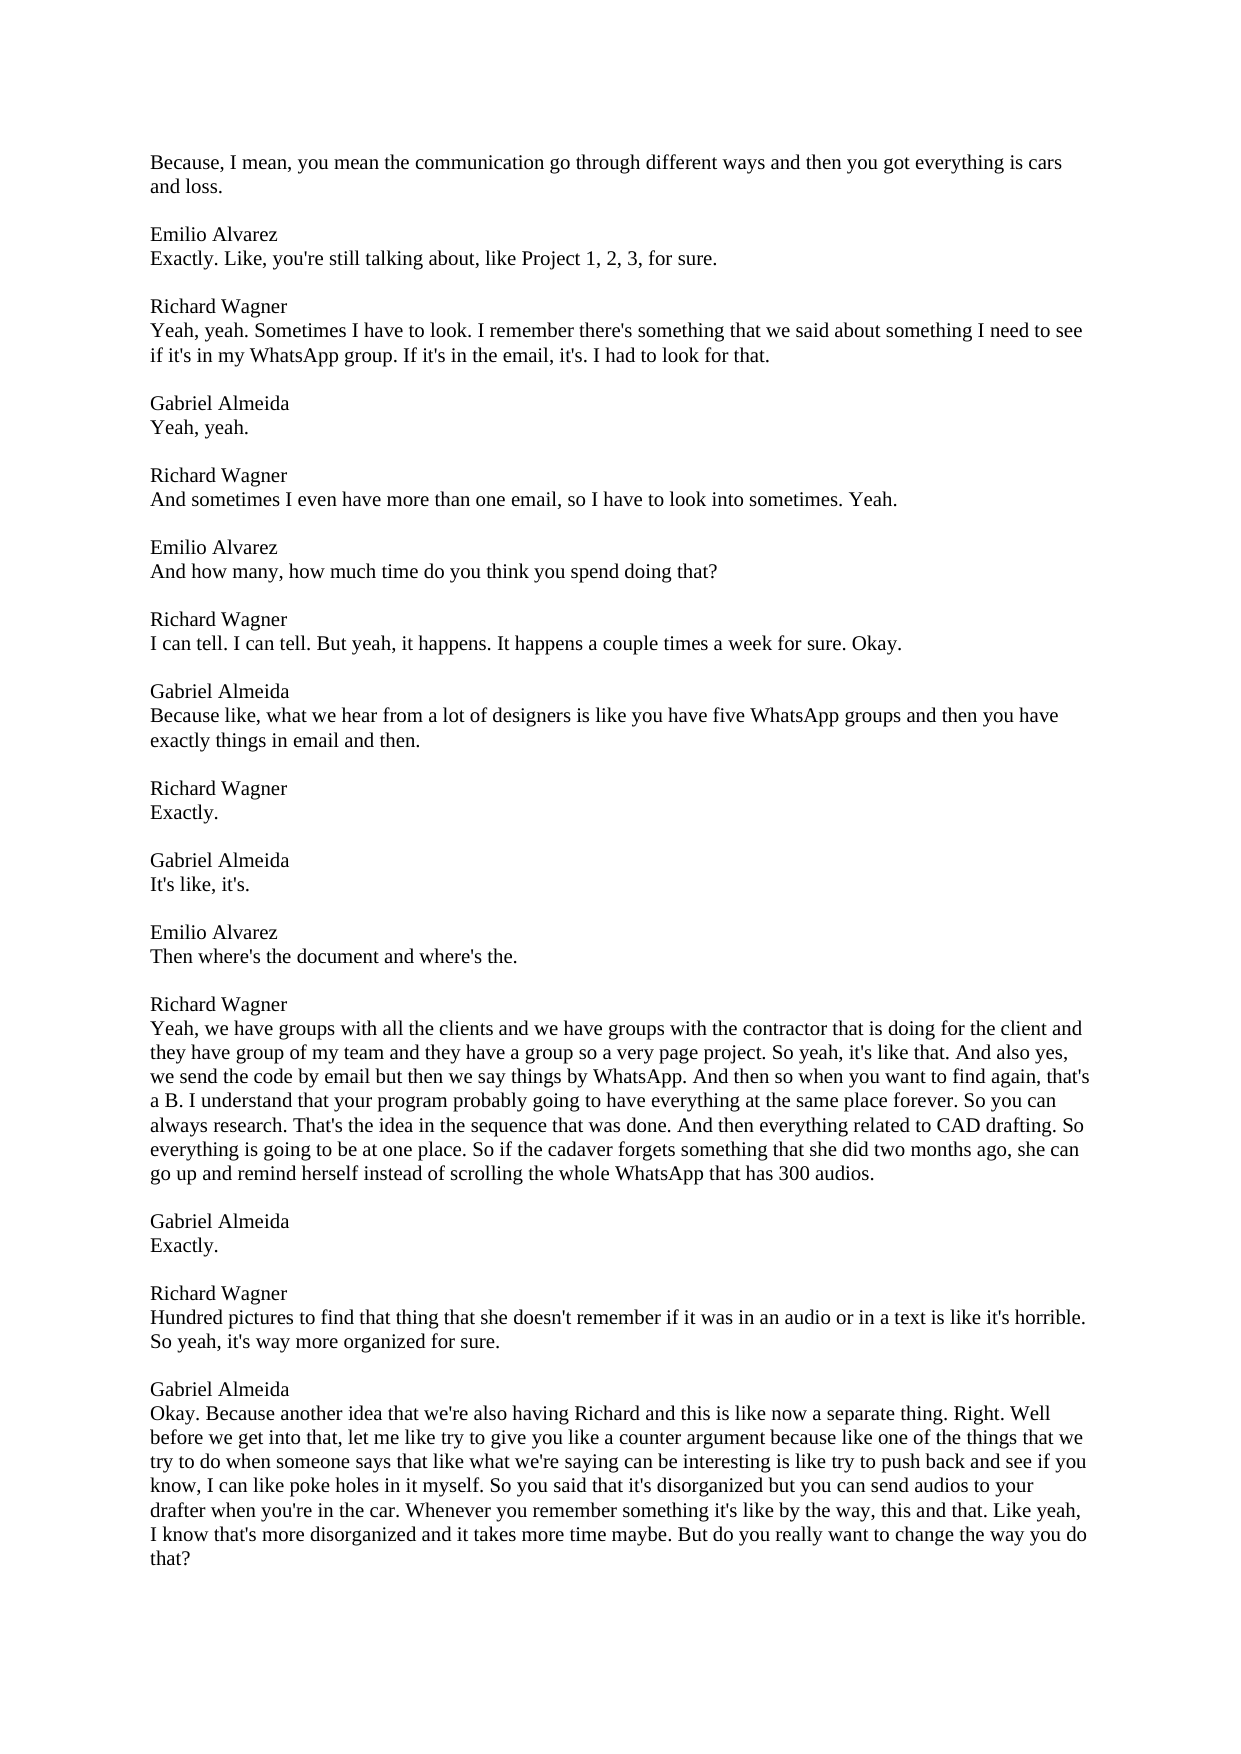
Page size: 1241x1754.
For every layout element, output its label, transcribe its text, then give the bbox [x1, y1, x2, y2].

text Gabriel Almeida Exactly. [150, 1185, 1090, 1257]
text Emilio Alvarez And how many, how much time do you think you spend doing that? [150, 511, 1090, 583]
text Gabriel Almeida Because like, what we hear from a lot of designers is like you have five WhatsApp groups and then you have exactly things in email and then. [150, 655, 1090, 752]
text Emilio Alvarez Exactly. Like, you're still talking about, like Project 1, 2, 3, for sure. [150, 198, 1090, 270]
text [150, 150, 1090, 198]
text Gabriel Almeida It's like, it's. [150, 824, 1090, 896]
text Gabriel Almeida Yeah, yeah. [150, 367, 1090, 439]
text Richard Wagner I can tell. I can tell. But yeah, it happens. It happens a couple times a week for sure. Okay. [150, 583, 1090, 655]
text Richard Wagner Yeah, we have groups with all the clients and we have groups with the contractor that is doing for the client and they have group of my team and they have a group so a very page project. So yeah, it's like that. And also yes, we send the code by email but then we say things by WhatsApp. And then so when you want to find again, that's a B. I understand that your program probably going to have everything at the same place forever. So you can always research. That's the idea in the sequence that was done. And then everything related to CAD drafting. So everything is going to be at one place. So if the cadaver forgets something that she did two months ago, she can go up and remind herself instead of scrolling the whole WhatsApp that has 300 audios. [150, 968, 1090, 1185]
text Richard Wagner And sometimes I even have more than one email, so I have to look into sometimes. Yeah. [150, 439, 1090, 511]
text Gabriel Almeida Okay. Because another idea that we're also having Richard and this is like now a separate thing. Right. Well before we get into that, let me like try to give you like a counter argument because like one of the things that we try to do when someone says that like what we're saying can be interesting is like try to push back and see if you know, I can like poke holes in it myself. So you said that it's disorganized but you can send audios to your drafter when you're in the car. Whenever you remember something it's like by the way, this and that. Like yeah, I know that's more disorganized and it takes more time maybe. But do you really want to change the way you do that? [150, 1353, 1090, 1570]
text Emilio Alvarez Then where's the document and where's the. [150, 896, 1090, 968]
text Richard Wagner Hundred pictures to find that thing that she doesn't remember if it was in an audio or in a text is like it's horrible. So yeah, it's way more organized for sure. [150, 1257, 1090, 1353]
text Richard Wagner Exactly. [150, 752, 1090, 824]
text Richard Wagner Yeah, yeah. Sometimes I have to look. I remember there's something that we said about something I need to see if it's in my WhatsApp group. If it's in the email, it's. I had to look for that. [150, 270, 1090, 367]
